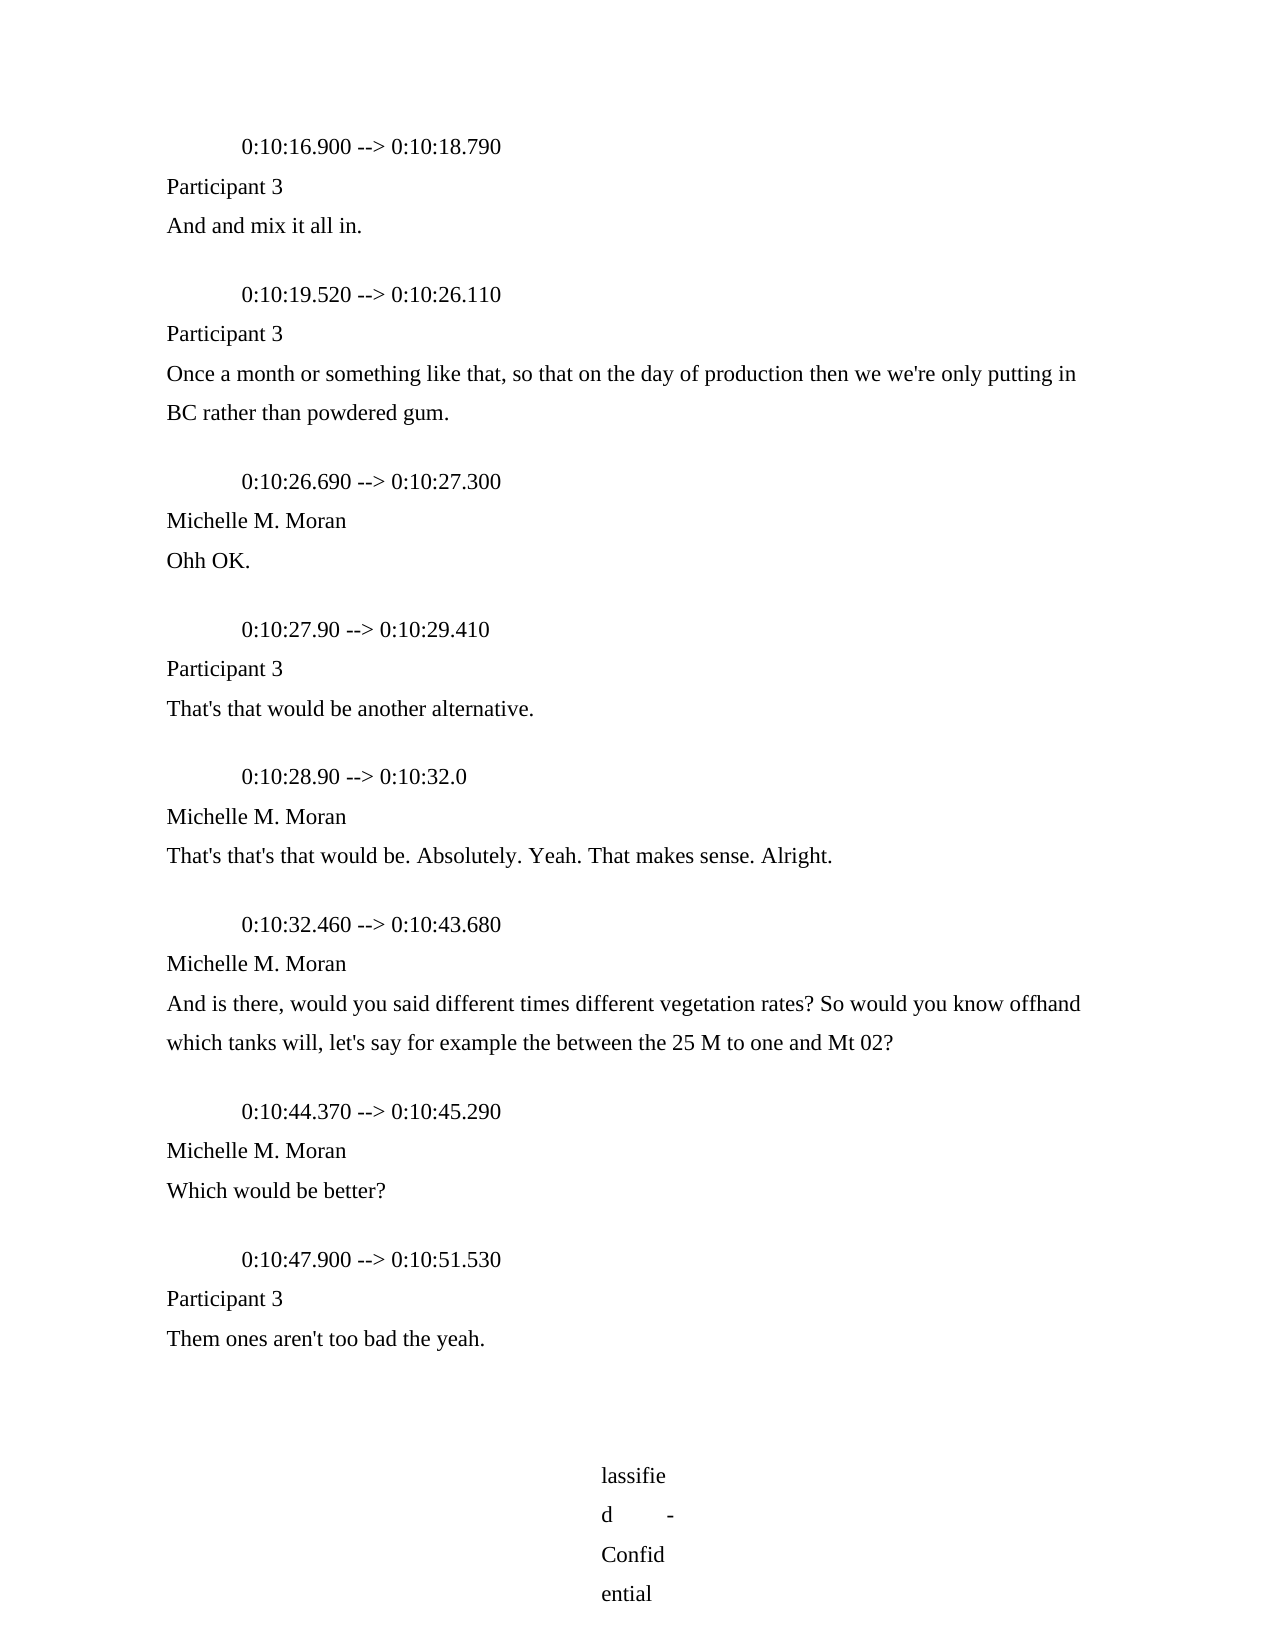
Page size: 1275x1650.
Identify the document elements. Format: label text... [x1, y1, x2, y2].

text 0:10:28.90 --> 0:10:32.0 Michelle M. Moran That's that's that would be. Absolutely. Yeah. That makes sense. Alright. [166, 763, 1110, 869]
text 0:10:44.370 --> 0:10:45.290 Michelle M. Moran Which would be better? [166, 1098, 1110, 1203]
text 0:10:32.460 --> 0:10:43.680 Michelle M. Moran And is there, would you said different times different vegetation rates? So would you know offhand which tanks will, let's say for example the between the 25 M to one and Mt 02? [166, 911, 1110, 1056]
text 0:10:47.900 --> 0:10:51.530 Participant 3 Them ones aren't too bad the yeah. [166, 1246, 1110, 1351]
text 0:10:16.900 --> 0:10:18.790 Participant 3 And and mix it all in. [166, 133, 1110, 239]
text 0:10:19.520 --> 0:10:26.110 Participant 3 Once a month or something like that, so that on the day of production then we we're only putting in BC rather than powdered gum. [166, 281, 1110, 426]
text 0:10:26.690 --> 0:10:27.300 Michelle M. Moran Ohh OK. [166, 468, 1110, 573]
text 0:10:27.90 --> 0:10:29.410 Participant 3 That's that would be another alternative. [166, 616, 1110, 721]
